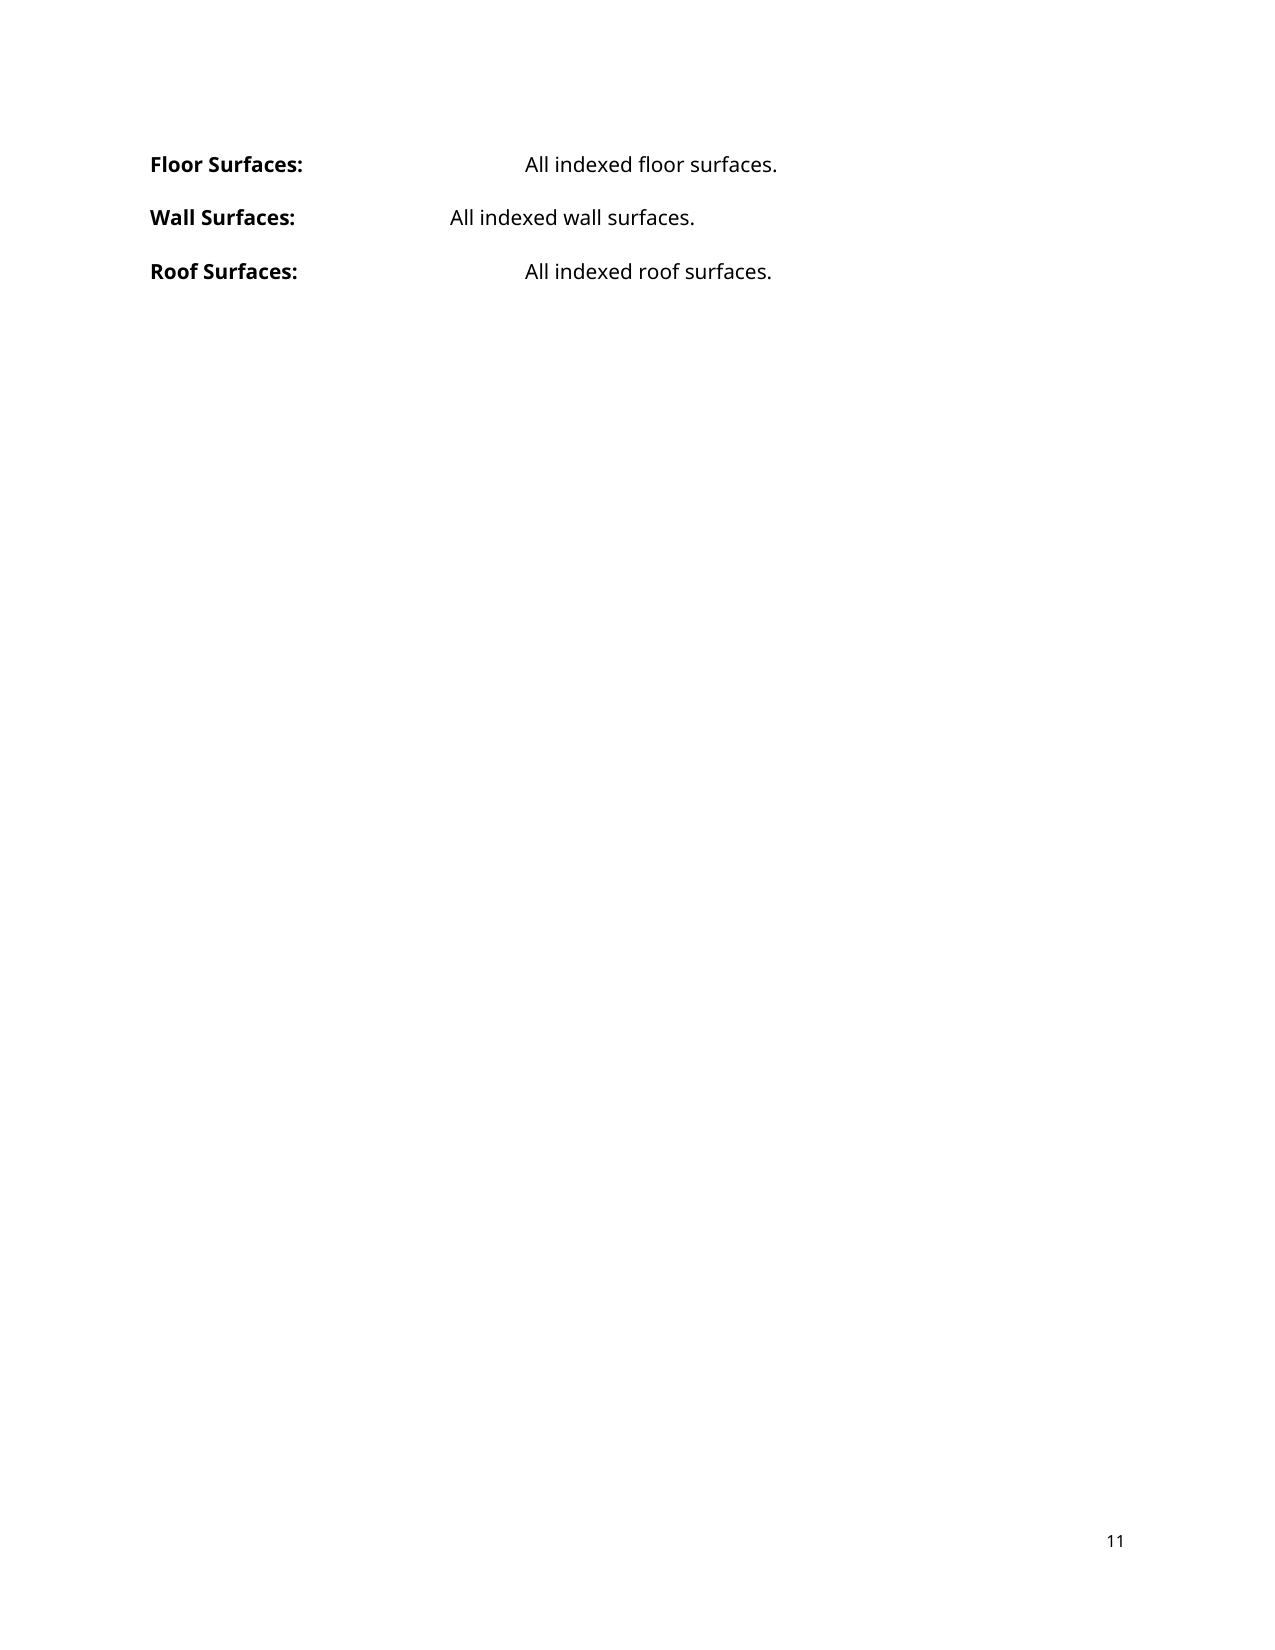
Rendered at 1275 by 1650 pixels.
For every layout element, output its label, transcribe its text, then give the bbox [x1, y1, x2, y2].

text Wall Surfaces: All indexed wall surfaces. [150, 203, 1125, 232]
text Floor Surfaces: All indexed floor surfaces. [150, 150, 1125, 178]
text Roof Surfaces: All indexed roof surfaces. [150, 257, 1125, 285]
